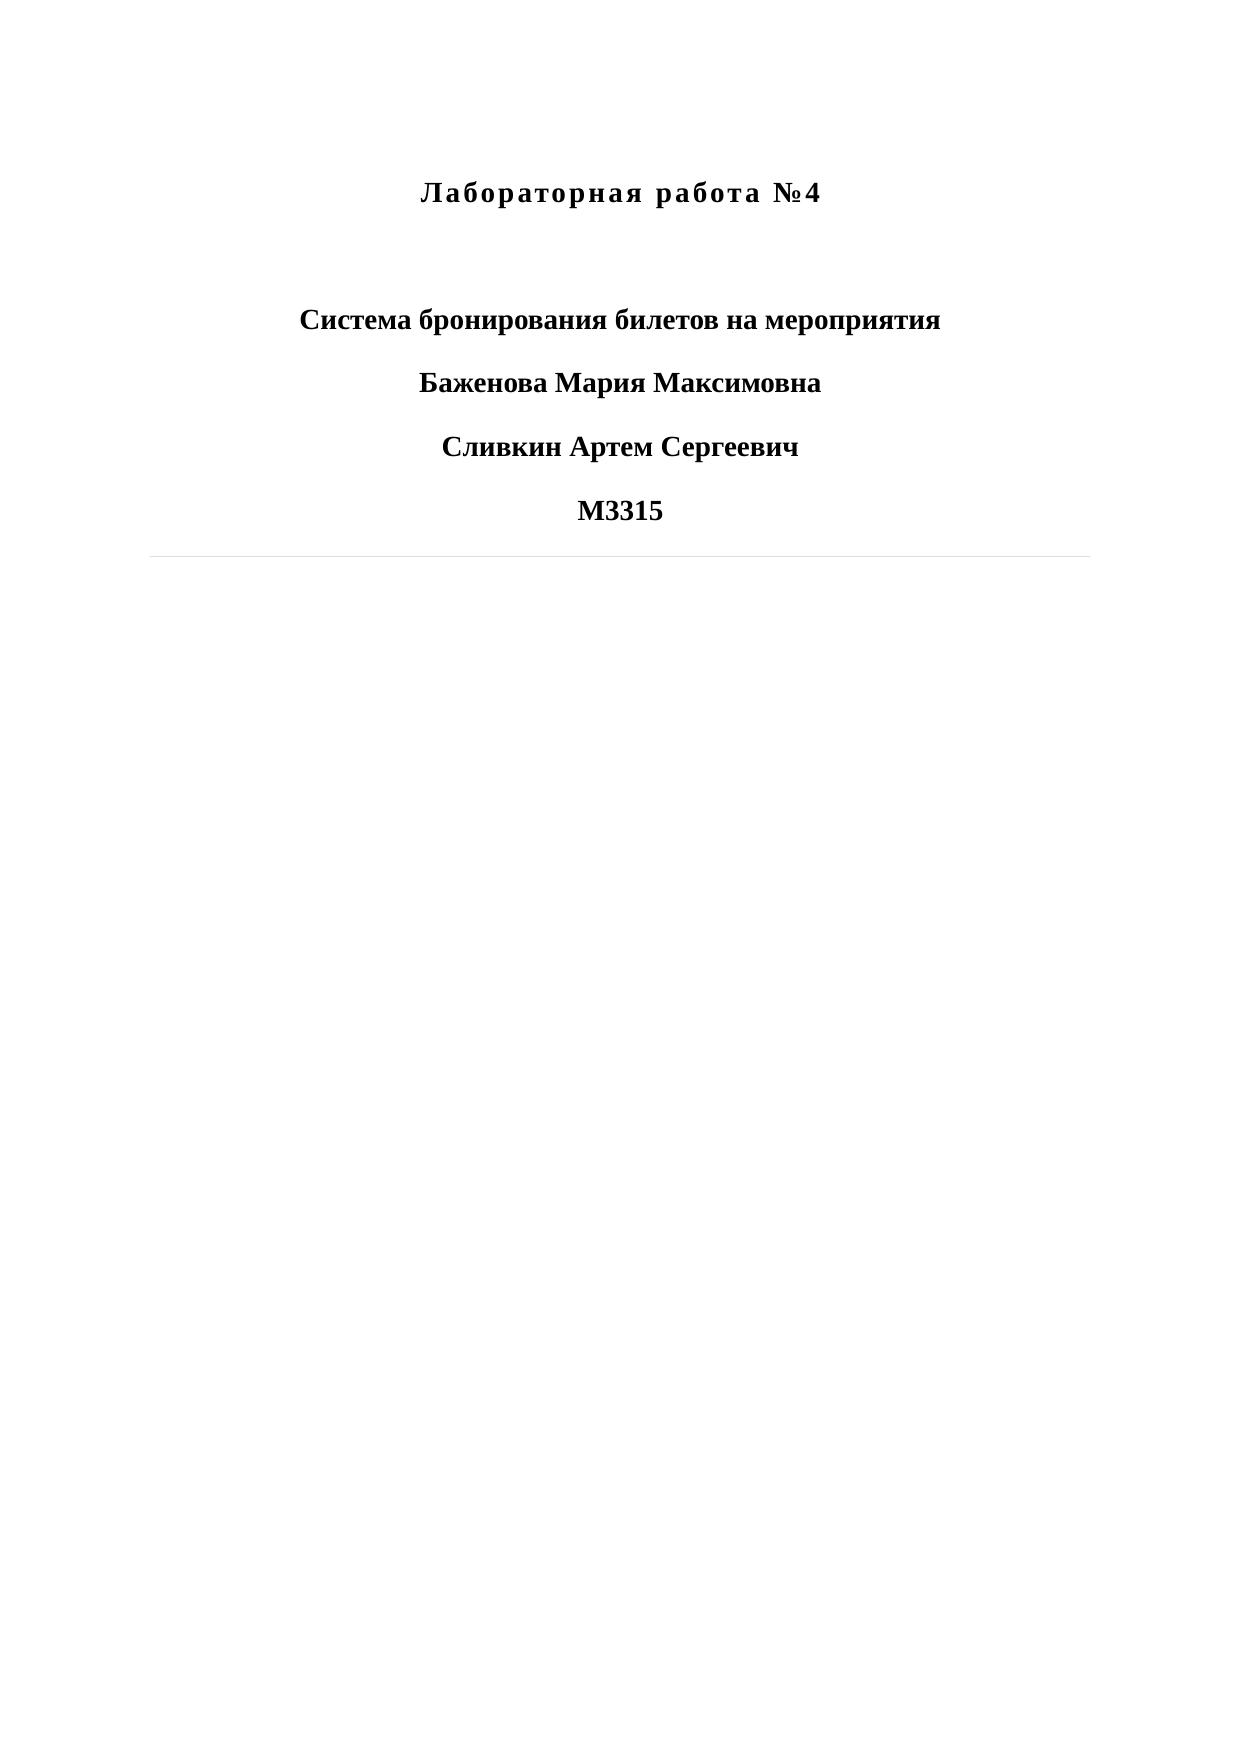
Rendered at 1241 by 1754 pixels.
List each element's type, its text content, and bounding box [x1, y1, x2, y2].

text Система бронирования билетов на мероприятия [150, 302, 1090, 336]
text Сливкин Артем Сергеевич [150, 429, 1090, 463]
text М3315 [150, 493, 1090, 526]
text Лабораторная работа №4 [150, 175, 1090, 208]
text Баженова Мария Максимовна [150, 366, 1090, 399]
